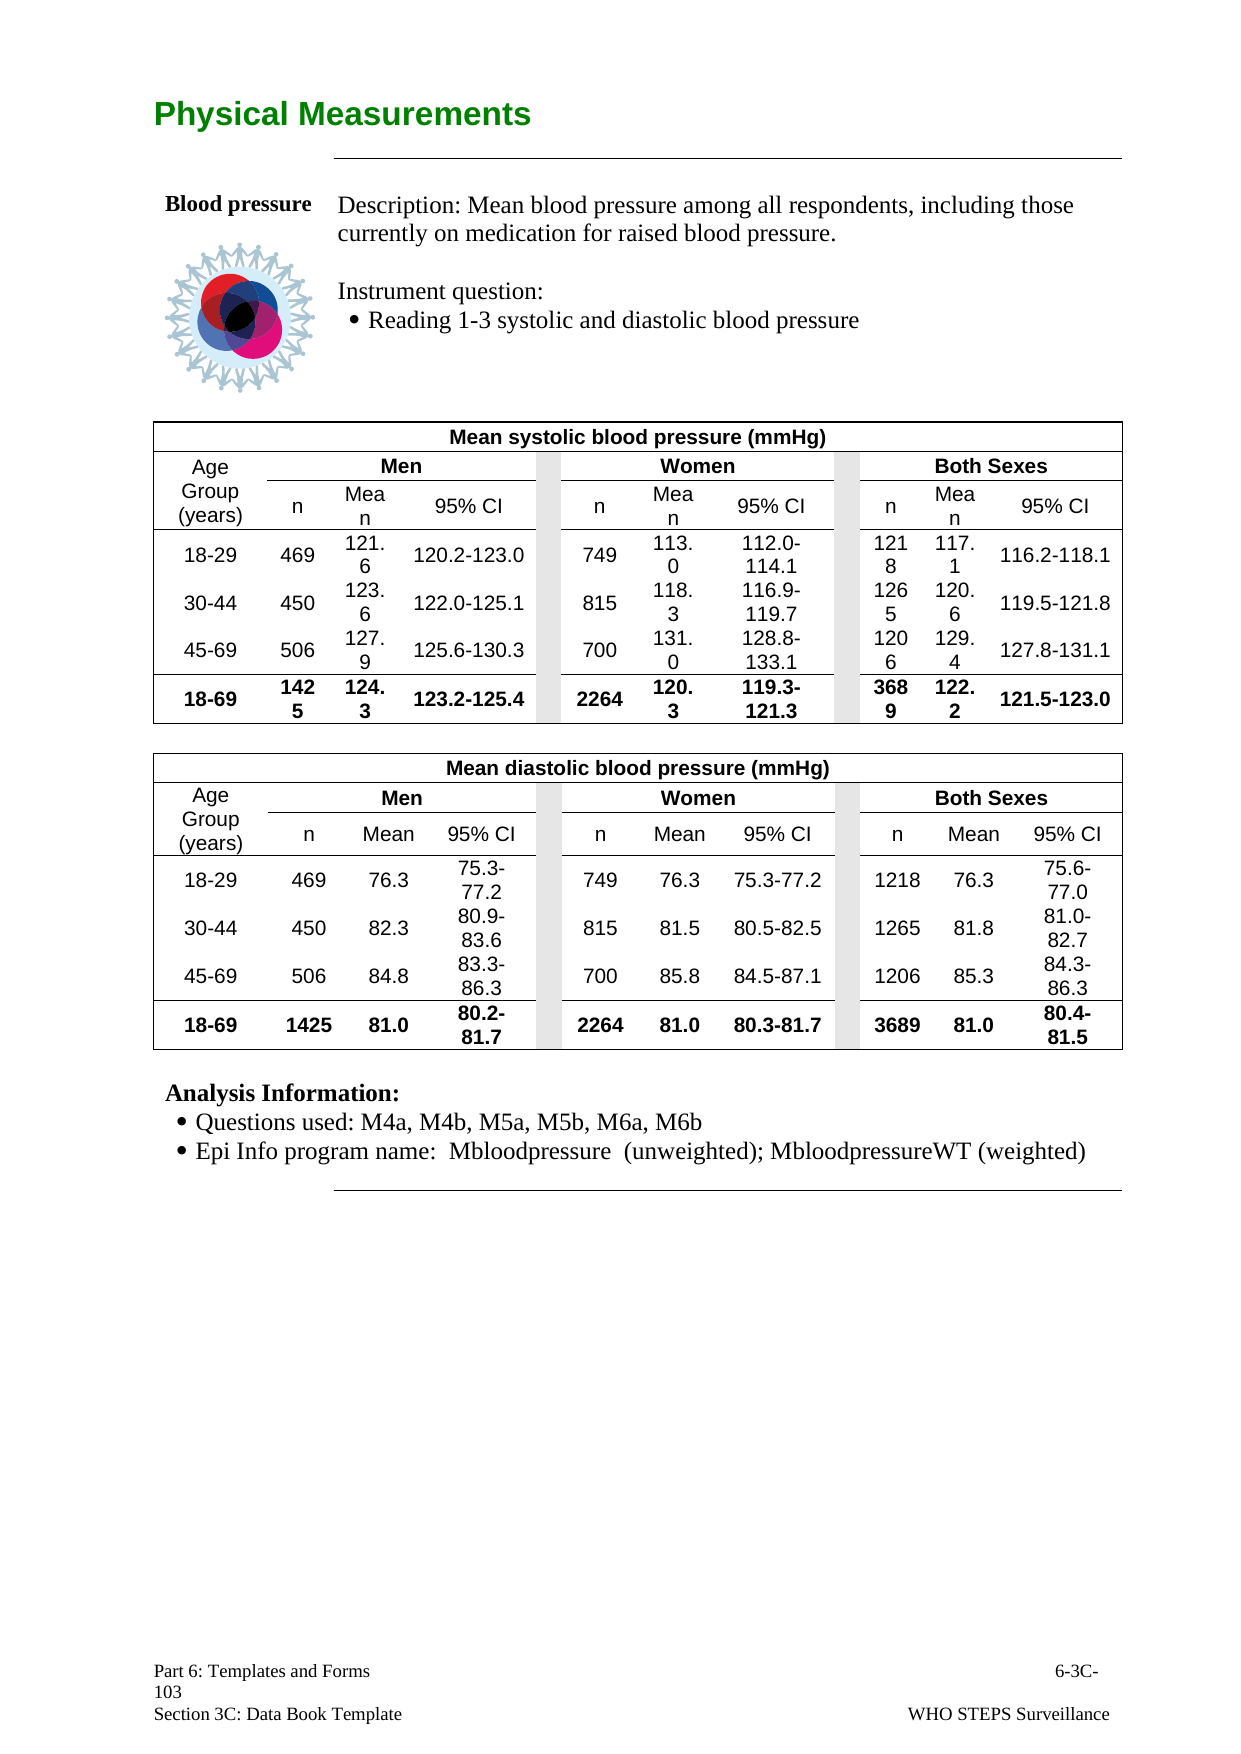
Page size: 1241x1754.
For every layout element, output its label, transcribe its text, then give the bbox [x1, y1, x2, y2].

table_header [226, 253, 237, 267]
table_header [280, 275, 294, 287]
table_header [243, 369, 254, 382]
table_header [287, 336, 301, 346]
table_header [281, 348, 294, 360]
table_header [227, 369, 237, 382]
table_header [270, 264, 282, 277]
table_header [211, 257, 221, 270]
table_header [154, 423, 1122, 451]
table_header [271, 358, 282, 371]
subtitle Physical Measurements [153, 94, 1122, 132]
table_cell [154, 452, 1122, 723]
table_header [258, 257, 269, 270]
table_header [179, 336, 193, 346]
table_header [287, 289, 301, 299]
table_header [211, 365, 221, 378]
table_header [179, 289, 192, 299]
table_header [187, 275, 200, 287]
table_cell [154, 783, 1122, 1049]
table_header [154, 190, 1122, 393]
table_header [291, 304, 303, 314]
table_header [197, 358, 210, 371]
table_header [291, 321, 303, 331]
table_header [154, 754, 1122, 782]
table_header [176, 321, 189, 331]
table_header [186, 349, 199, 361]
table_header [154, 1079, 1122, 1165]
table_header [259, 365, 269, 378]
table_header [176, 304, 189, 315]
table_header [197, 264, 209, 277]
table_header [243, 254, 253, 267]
